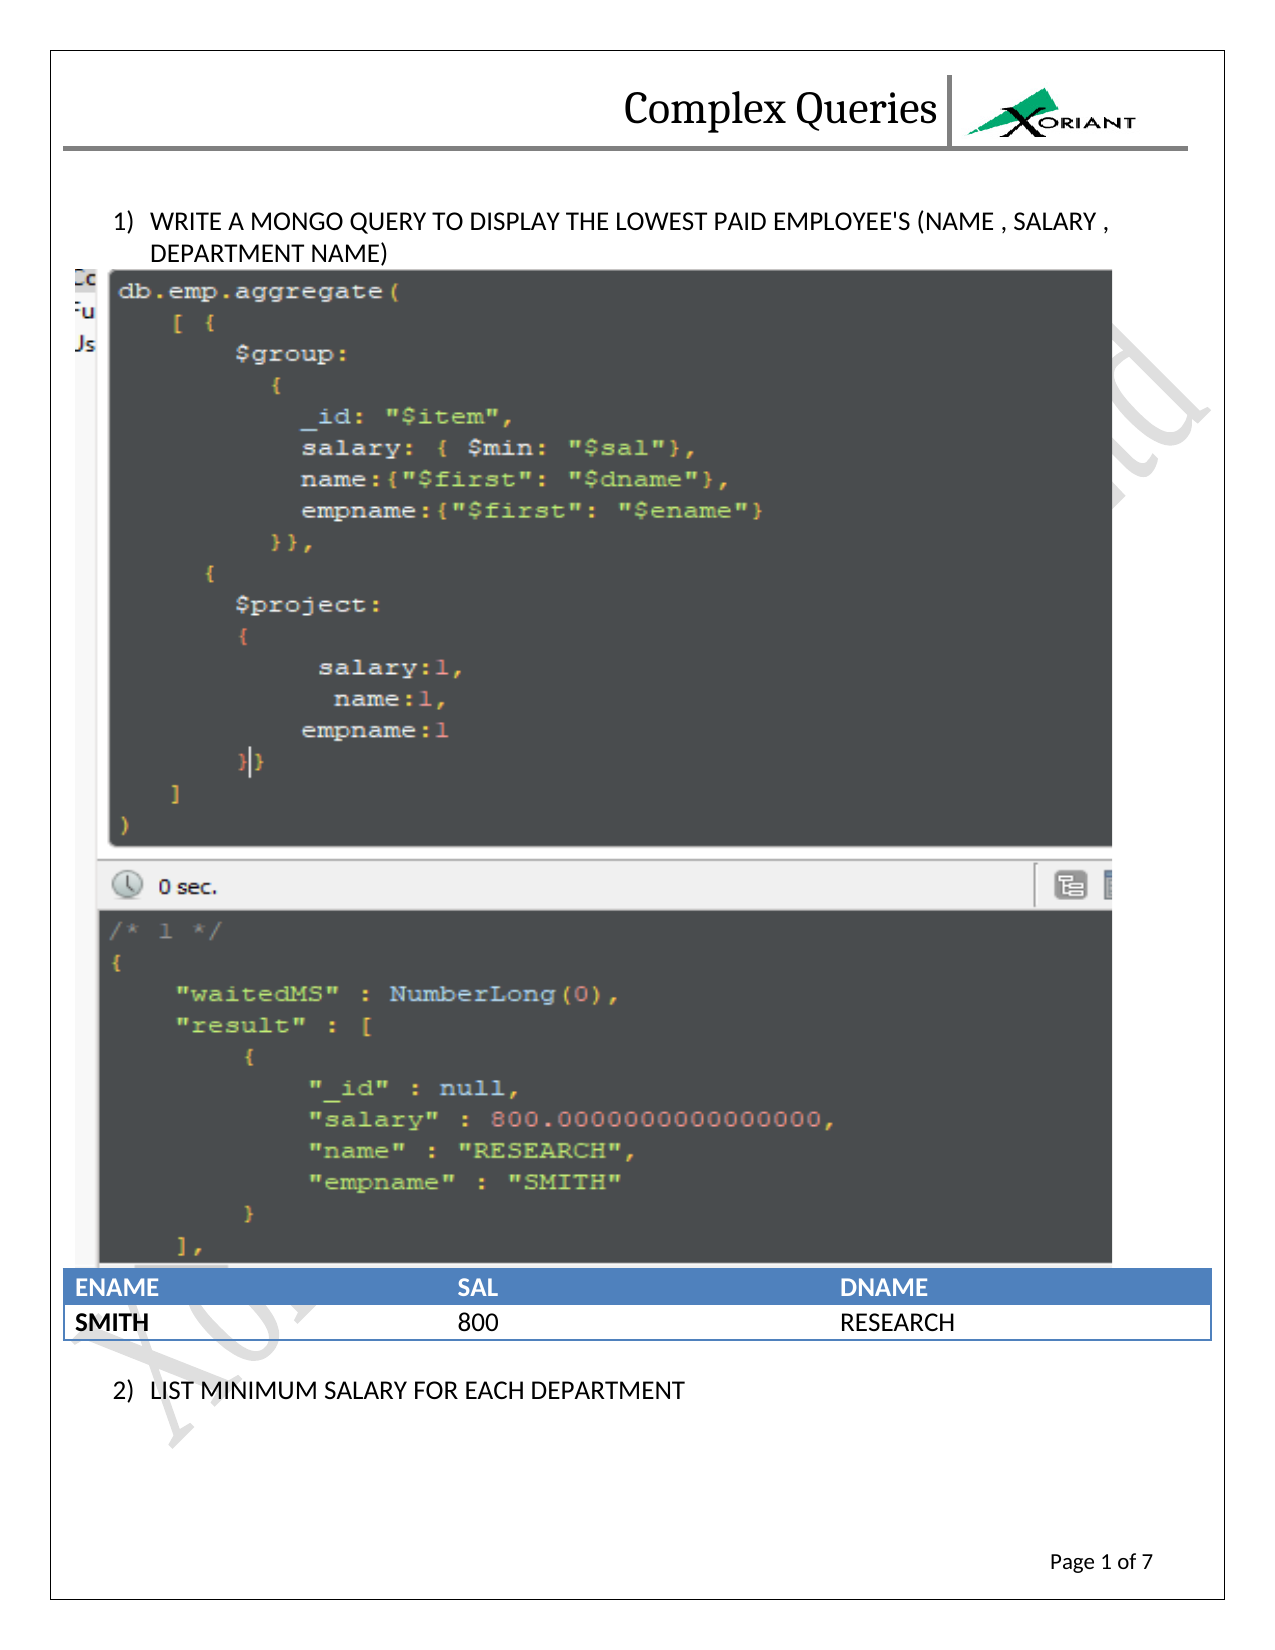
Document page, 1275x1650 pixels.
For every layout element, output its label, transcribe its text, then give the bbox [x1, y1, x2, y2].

list LIST MINIMUM SALARY FOR EACH DEPARTMENT [112, 1373, 1200, 1407]
picture [961, 82, 1154, 139]
table_header ENAME [65, 1270, 446, 1303]
table_cell SMITH [65, 1305, 446, 1338]
list WRITE A MONGO QUERY TO DISPLAY THE LOWEST PAID EMPLOYEE'S (NAME , SALARY , DEPARTMENT NAME) [112, 204, 1200, 270]
table_header DNAME [829, 1270, 1210, 1303]
table_header SAL [446, 1270, 829, 1303]
table_cell RESEARCH [829, 1305, 1210, 1338]
table_cell 800 [446, 1305, 829, 1338]
picture [75, 269, 1113, 1268]
